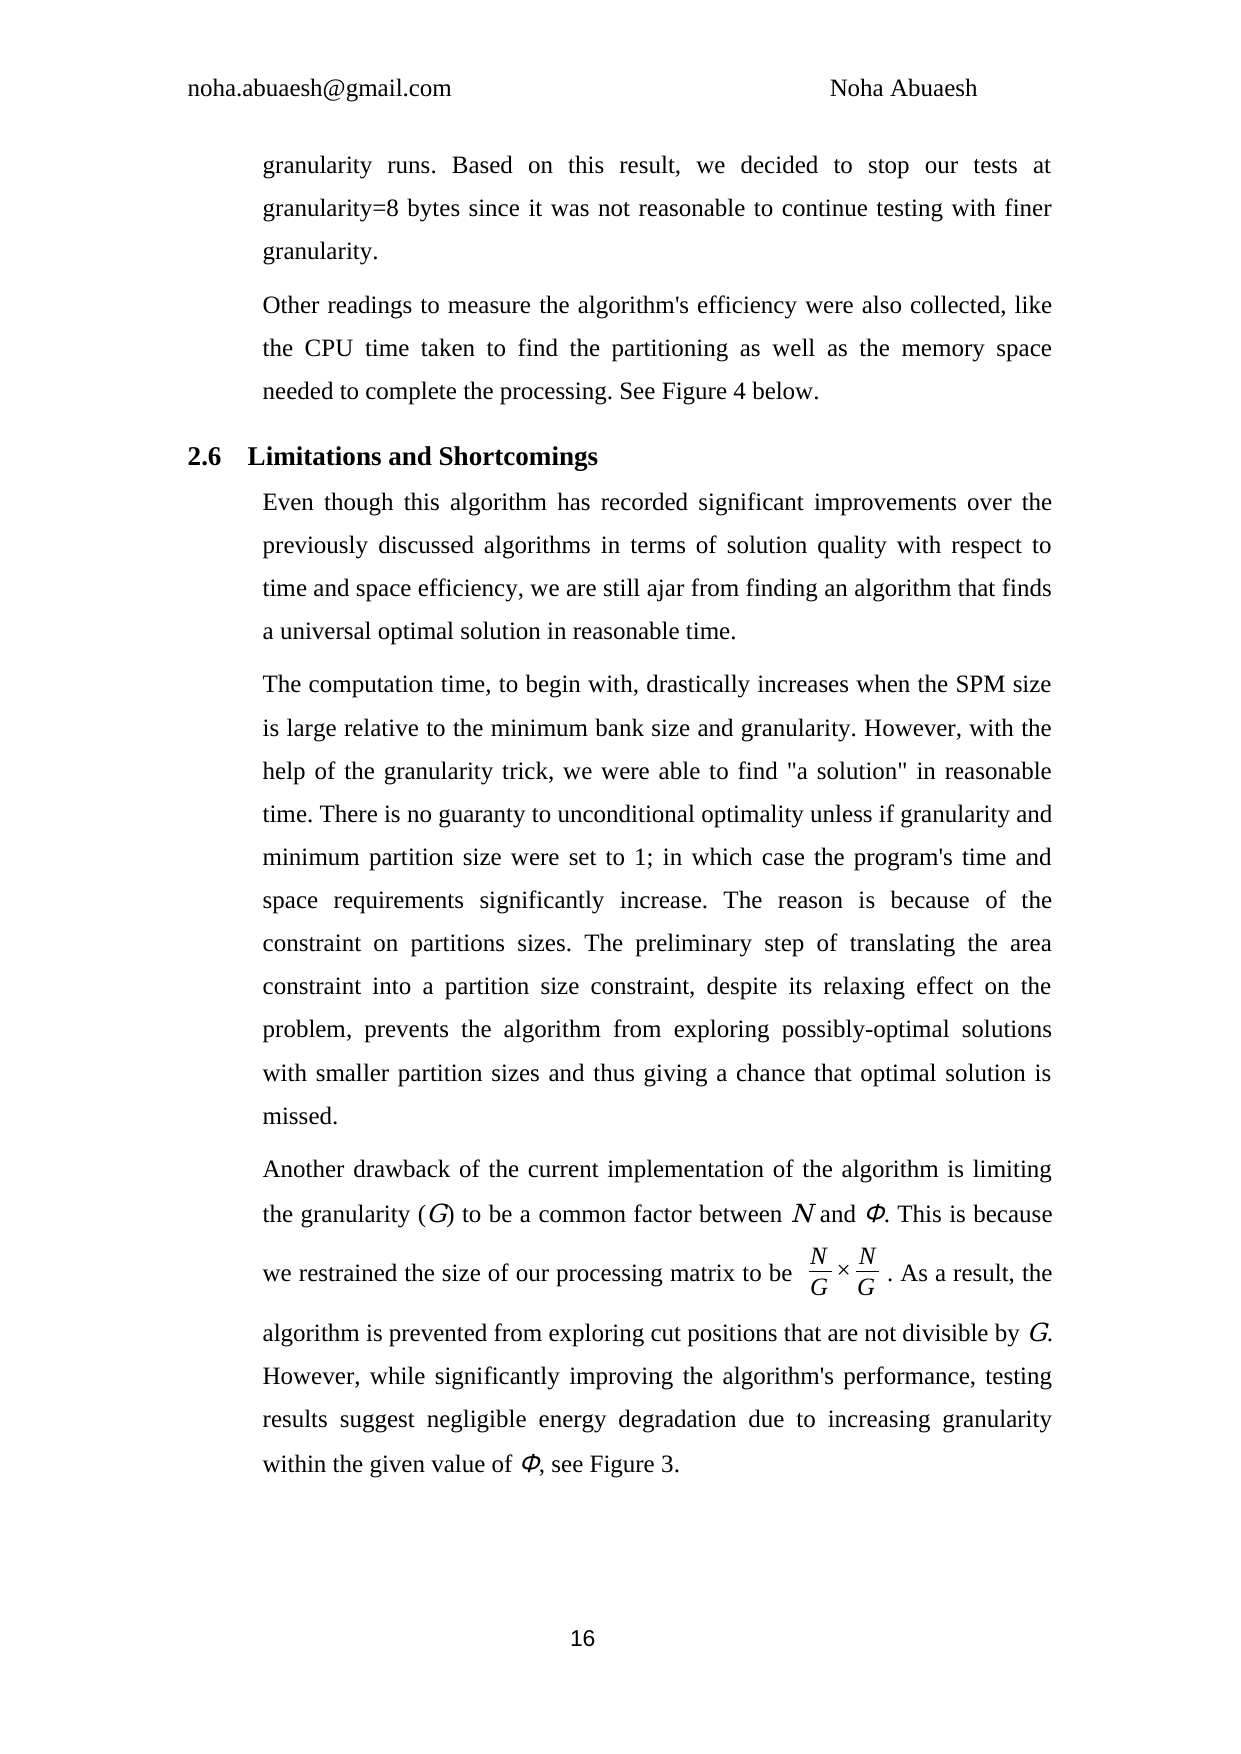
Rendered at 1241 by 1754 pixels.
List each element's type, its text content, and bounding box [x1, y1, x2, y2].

text Even though this algorithm has recorded significant improvements over the previously discussed algorithms in terms of solution quality with respect to time and space efficiency, we are still ajar from finding an algorithm that finds a universal optimal solution in reasonable time. [262, 487, 1053, 645]
text The computation time, to begin with, drastically increases when the SPM size is large relative to the minimum bank size and granularity. However, with the help of the granularity trick, we were able to find "a solution" in reasonable time. There is no guaranty to unconditional optimality unless if granularity and minimum partition size were set to 1; in which case the program's time and space requirements significantly increase. The reason is because of the constraint on partitions sizes. The preliminary step of translating the area constraint into a partition size constraint, despite its relaxing effect on the problem, prevents the algorithm from exploring possibly-optimal solutions with smaller partition sizes and thus giving a chance that optimal solution is missed. [262, 669, 1053, 1129]
subtitle Limitations and Shortcomings [187, 440, 1053, 471]
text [262, 150, 1053, 265]
